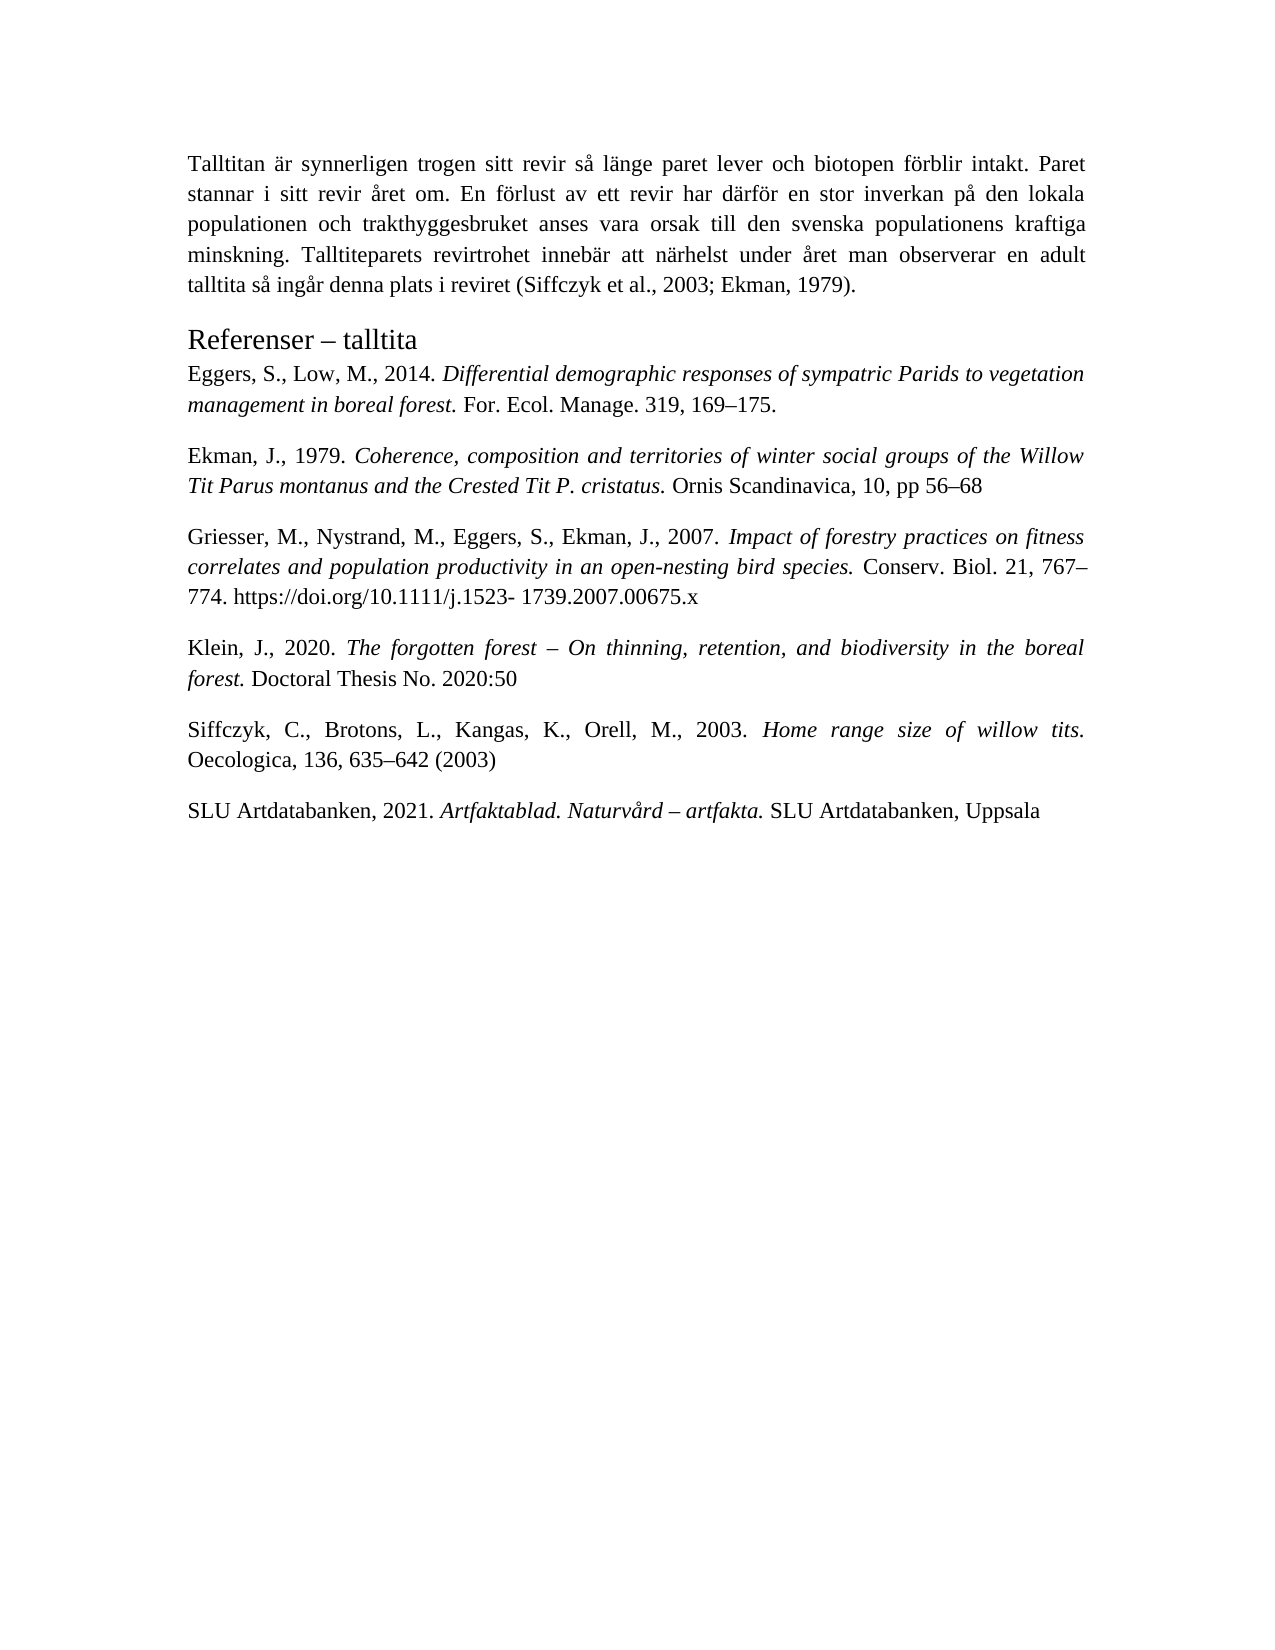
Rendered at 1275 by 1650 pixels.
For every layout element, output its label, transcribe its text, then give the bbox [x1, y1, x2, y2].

text SLU Artdatabanken, 2021. Artfaktablad. Naturvård – artfakta. SLU Artdatabanken, Uppsala [187, 797, 1087, 823]
text Eggers, S., Low, M., 2014. Differential demographic responses of sympatric Parids to vegetation management in boreal forest. For. Ecol. Manage. 319, 169–175. [187, 360, 1087, 417]
text Klein, J., 2020. The forgotten forest – On thinning, retention, and biodiversity in the boreal forest. Doctoral Thesis No. 2020:50 [187, 634, 1087, 691]
text Siffczyk, C., Brotons, L., Kangas, K., Orell, M., 2003. Home range size of willow tits. Oecologica, 136, 635–642 (2003) [187, 716, 1087, 772]
subtitle Referenser – talltita [187, 322, 1087, 355]
text Talltitan är synnerligen trogen sitt revir så länge paret lever och biotopen förblir intakt. Paret stannar i sitt revir året om. En förlust av ett revir har därför en stor inverkan på den lokala populationen och trakthyggesbruket anses vara orsak till den svenska populationens kraftiga minskning. Talltiteparets revirtrohet innebär att närhelst under året man observerar en adult talltita så ingår denna plats i reviret (Siffczyk et al., 2003; Ekman, 1979). [187, 150, 1087, 297]
text Ekman, J., 1979. Coherence, composition and territories of winter social groups of the Willow Tit Parus montanus and the Crested Tit P. cristatus. Ornis Scandinavica, 10, pp 56–68 [187, 442, 1087, 498]
text Griesser, M., Nystrand, M., Eggers, S., Ekman, J., 2007. Impact of forestry practices on fitness correlates and population productivity in an open-nesting bird species. Conserv. Biol. 21, 767–774. https://doi.org/10.1111/j.1523- 1739.2007.00675.x [187, 523, 1087, 610]
